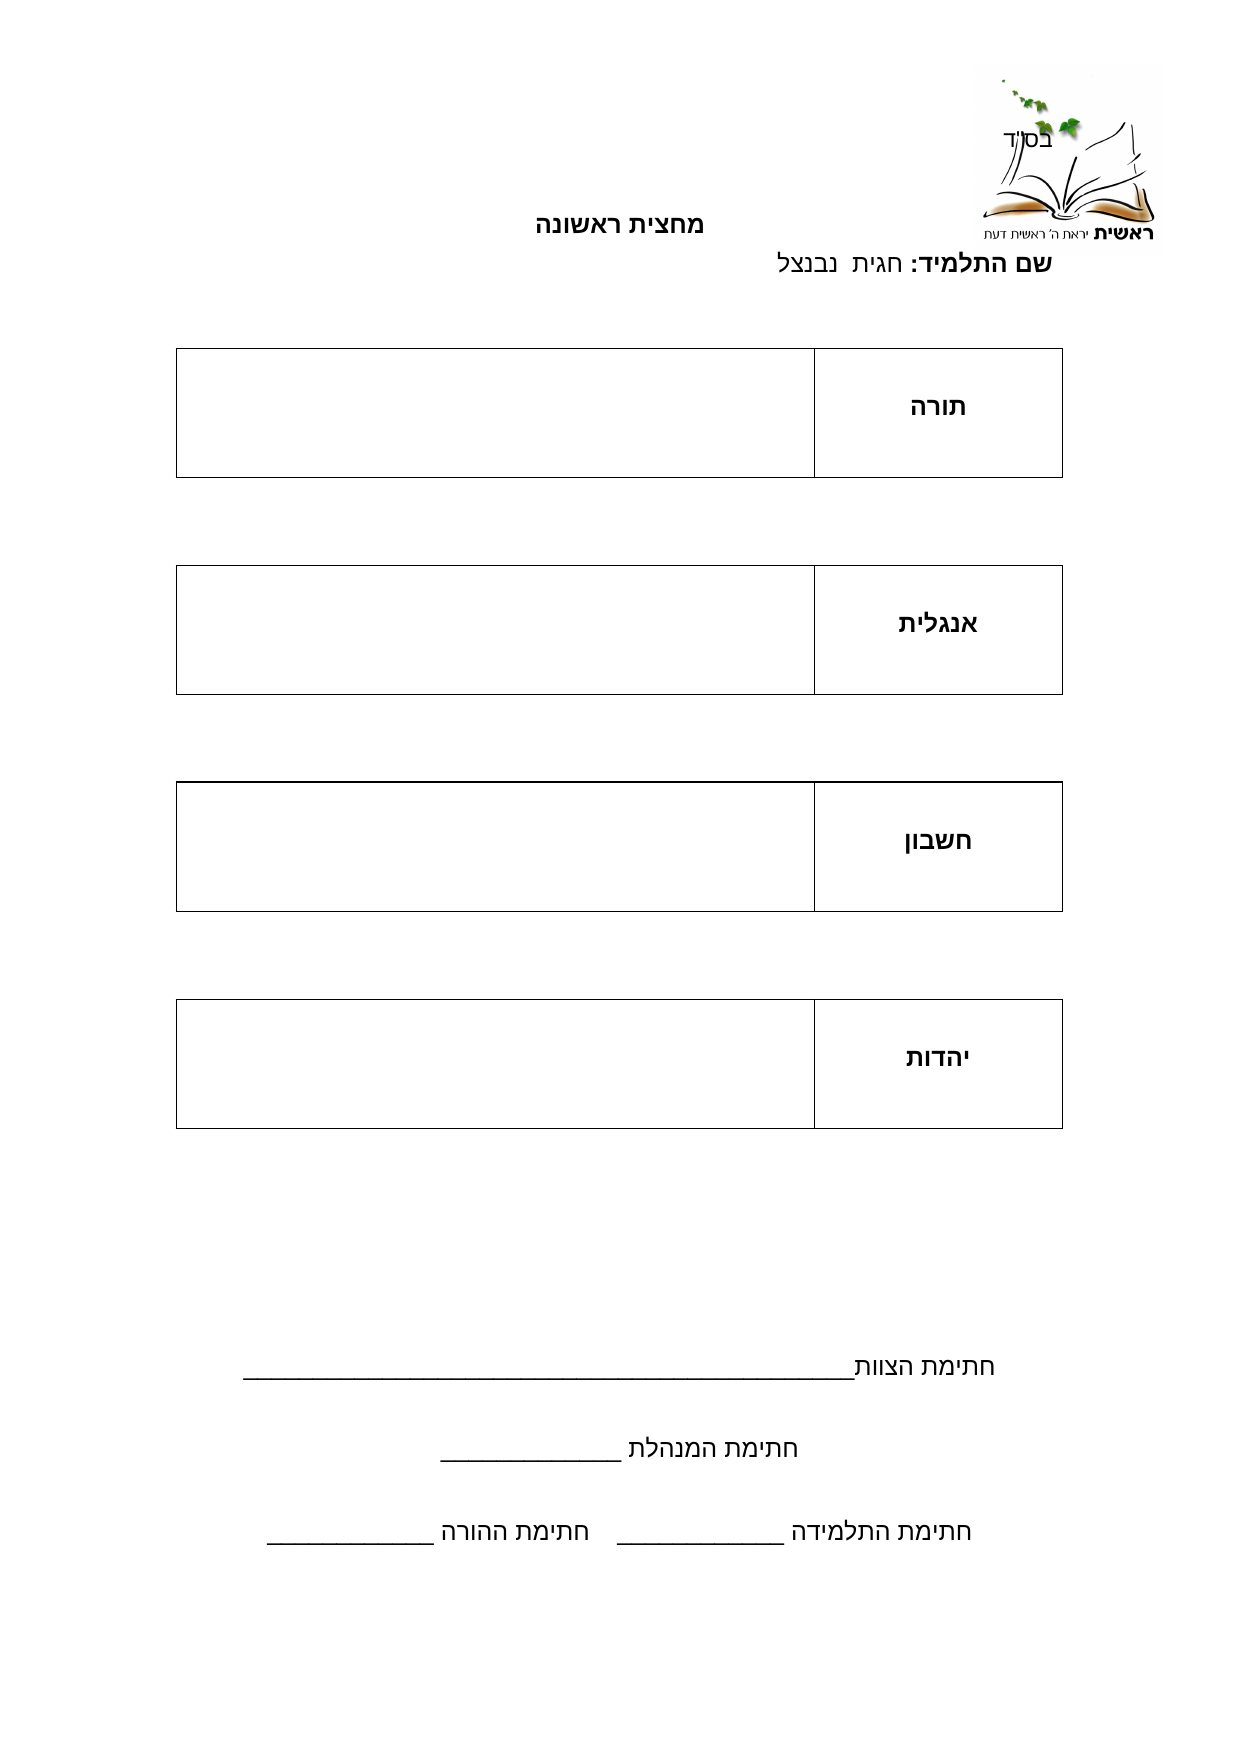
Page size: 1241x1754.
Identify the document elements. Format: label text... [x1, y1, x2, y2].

text שם התלמיד: חגית נבנצל [187, 249, 1053, 277]
picture [971, 63, 1164, 257]
table_header [177, 783, 814, 911]
table_header יהדות [815, 1000, 1062, 1128]
table_header תורה [815, 349, 1062, 477]
table_header חשבון [815, 783, 1062, 911]
table_header אנגלית [815, 566, 1062, 694]
text חתימת התלמידה ____________ חתימת ההורה ____________ [187, 1517, 1053, 1545]
text חתימת המנהלת _____________ [187, 1434, 1053, 1463]
table_header [177, 1000, 814, 1128]
table_header [177, 566, 814, 694]
table_header [177, 349, 814, 477]
text חתימת הצוות____________________________________________ [187, 1352, 1053, 1380]
